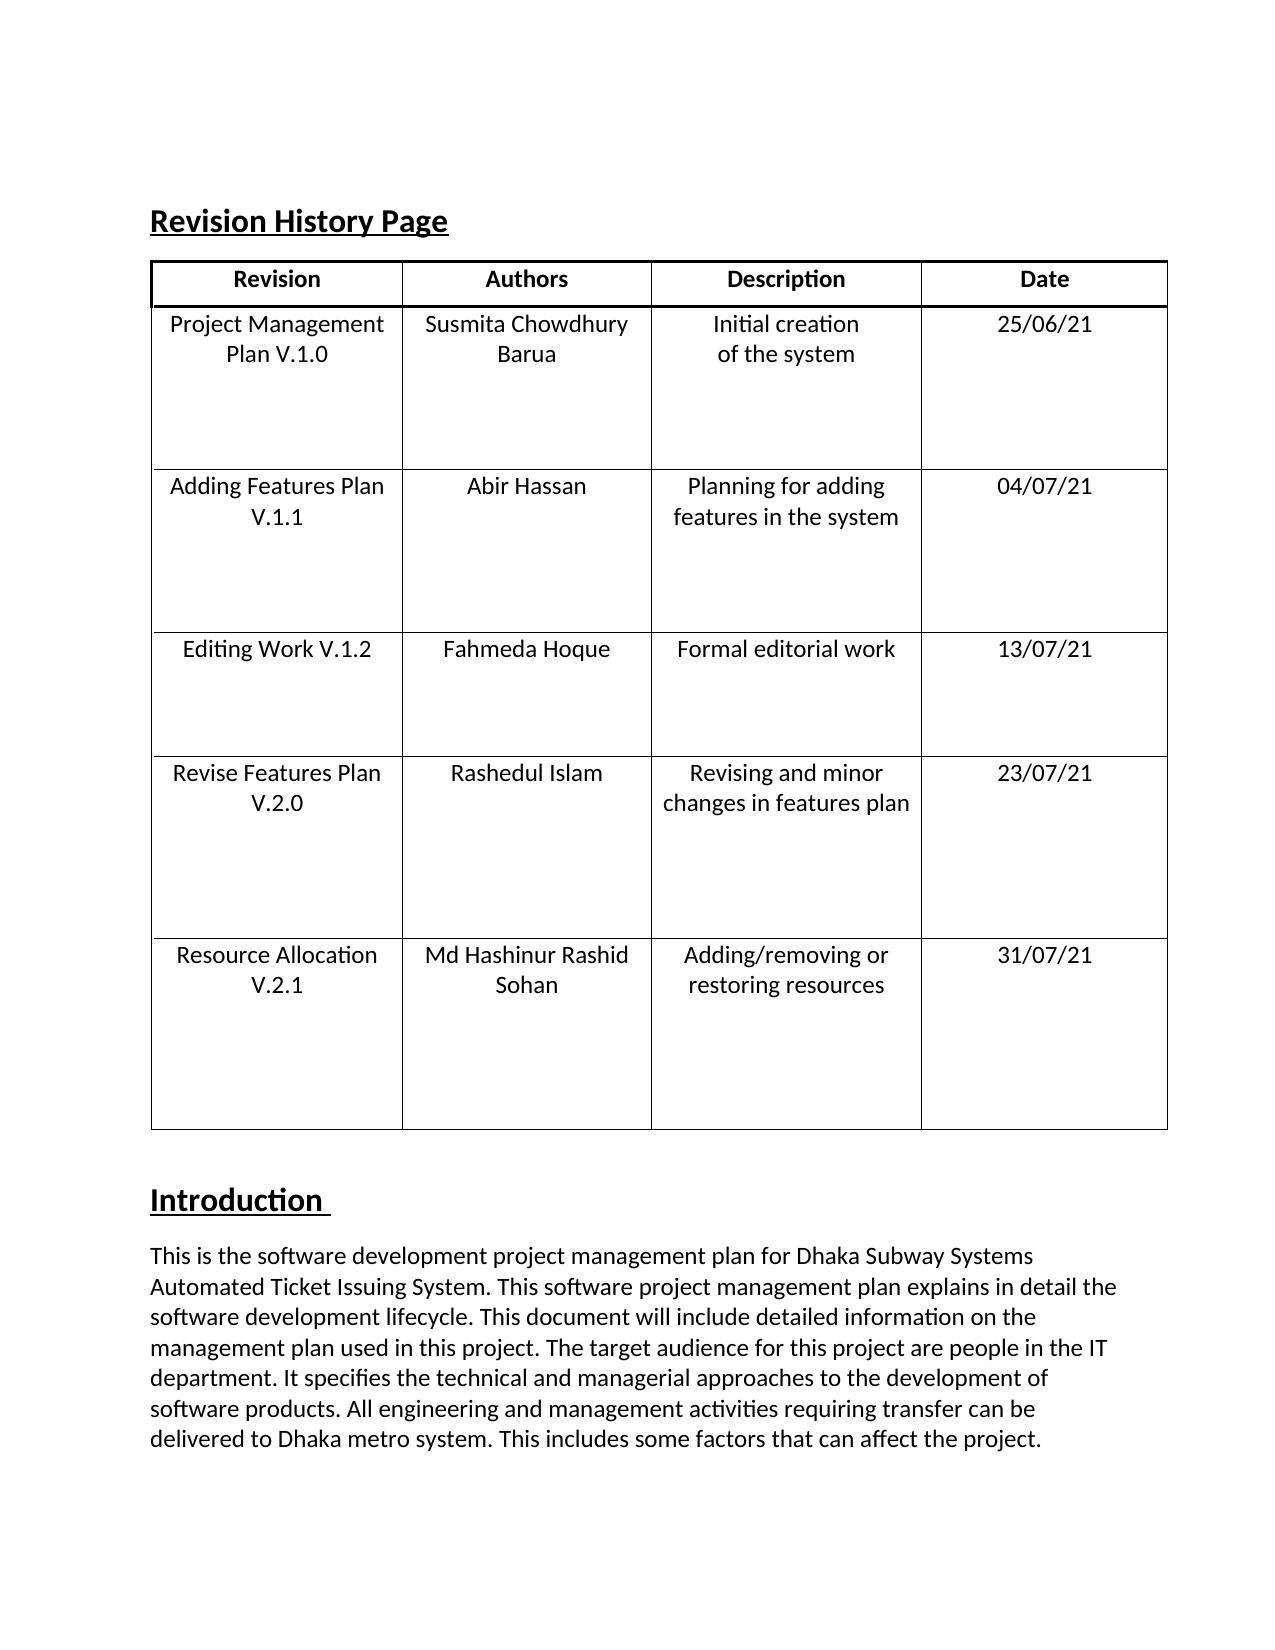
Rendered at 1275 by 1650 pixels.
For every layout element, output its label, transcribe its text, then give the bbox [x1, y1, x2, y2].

table_cell Initial creation of the system [652, 308, 921, 469]
table_cell Md Hashinur Rashid Sohan [403, 939, 651, 1129]
text This is the software development project management plan for Dhaka Subway Systems Automated Ticket Issuing System. This software project management plan explains in detail the software development lifecycle. This document will include detailed information on the management plan used in this project. The target audience for this project are people in the IT department. It specifies the technical and managerial approaches to the development of software products. All engineering and management activities requiring transfer can be delivered to Dhaka metro system. This includes some factors that can affect the project. [150, 1240, 1125, 1454]
text Revision History Page [150, 199, 1125, 240]
table_cell Resource Allocation V.2.1 [152, 938, 402, 1129]
table_cell 31/07/21 [922, 939, 1167, 1129]
table_cell Rashedul Islam [403, 757, 651, 938]
table_cell Fahmeda Hoque [403, 633, 651, 756]
table_cell Abir Hassan [403, 470, 651, 632]
table_cell Susmita Chowdhury Barua [403, 308, 651, 469]
text Introduction [150, 1179, 1125, 1220]
table_header Authors [403, 263, 651, 304]
table_header Description [652, 263, 921, 304]
table_cell Editing Work V.1.2 [152, 632, 402, 756]
table_cell Project Management Plan V.1.0 [152, 305, 402, 469]
table_cell Adding/removing or restoring resources [652, 939, 921, 1129]
table_cell Adding Features Plan V.1.1 [152, 469, 402, 632]
table_cell Revising and minor changes in features plan [652, 757, 921, 938]
table_cell 25/06/21 [922, 308, 1167, 469]
table_cell Formal editorial work [652, 633, 921, 756]
table_cell Planning for adding features in the system [652, 470, 921, 632]
table_header Revision [153, 263, 402, 304]
table_header Date [922, 263, 1167, 304]
table_cell 04/07/21 [922, 470, 1167, 632]
table_cell 13/07/21 [922, 633, 1167, 756]
table_cell 23/07/21 [922, 757, 1167, 938]
table_cell Revise Features Plan V.2.0 [152, 756, 402, 938]
